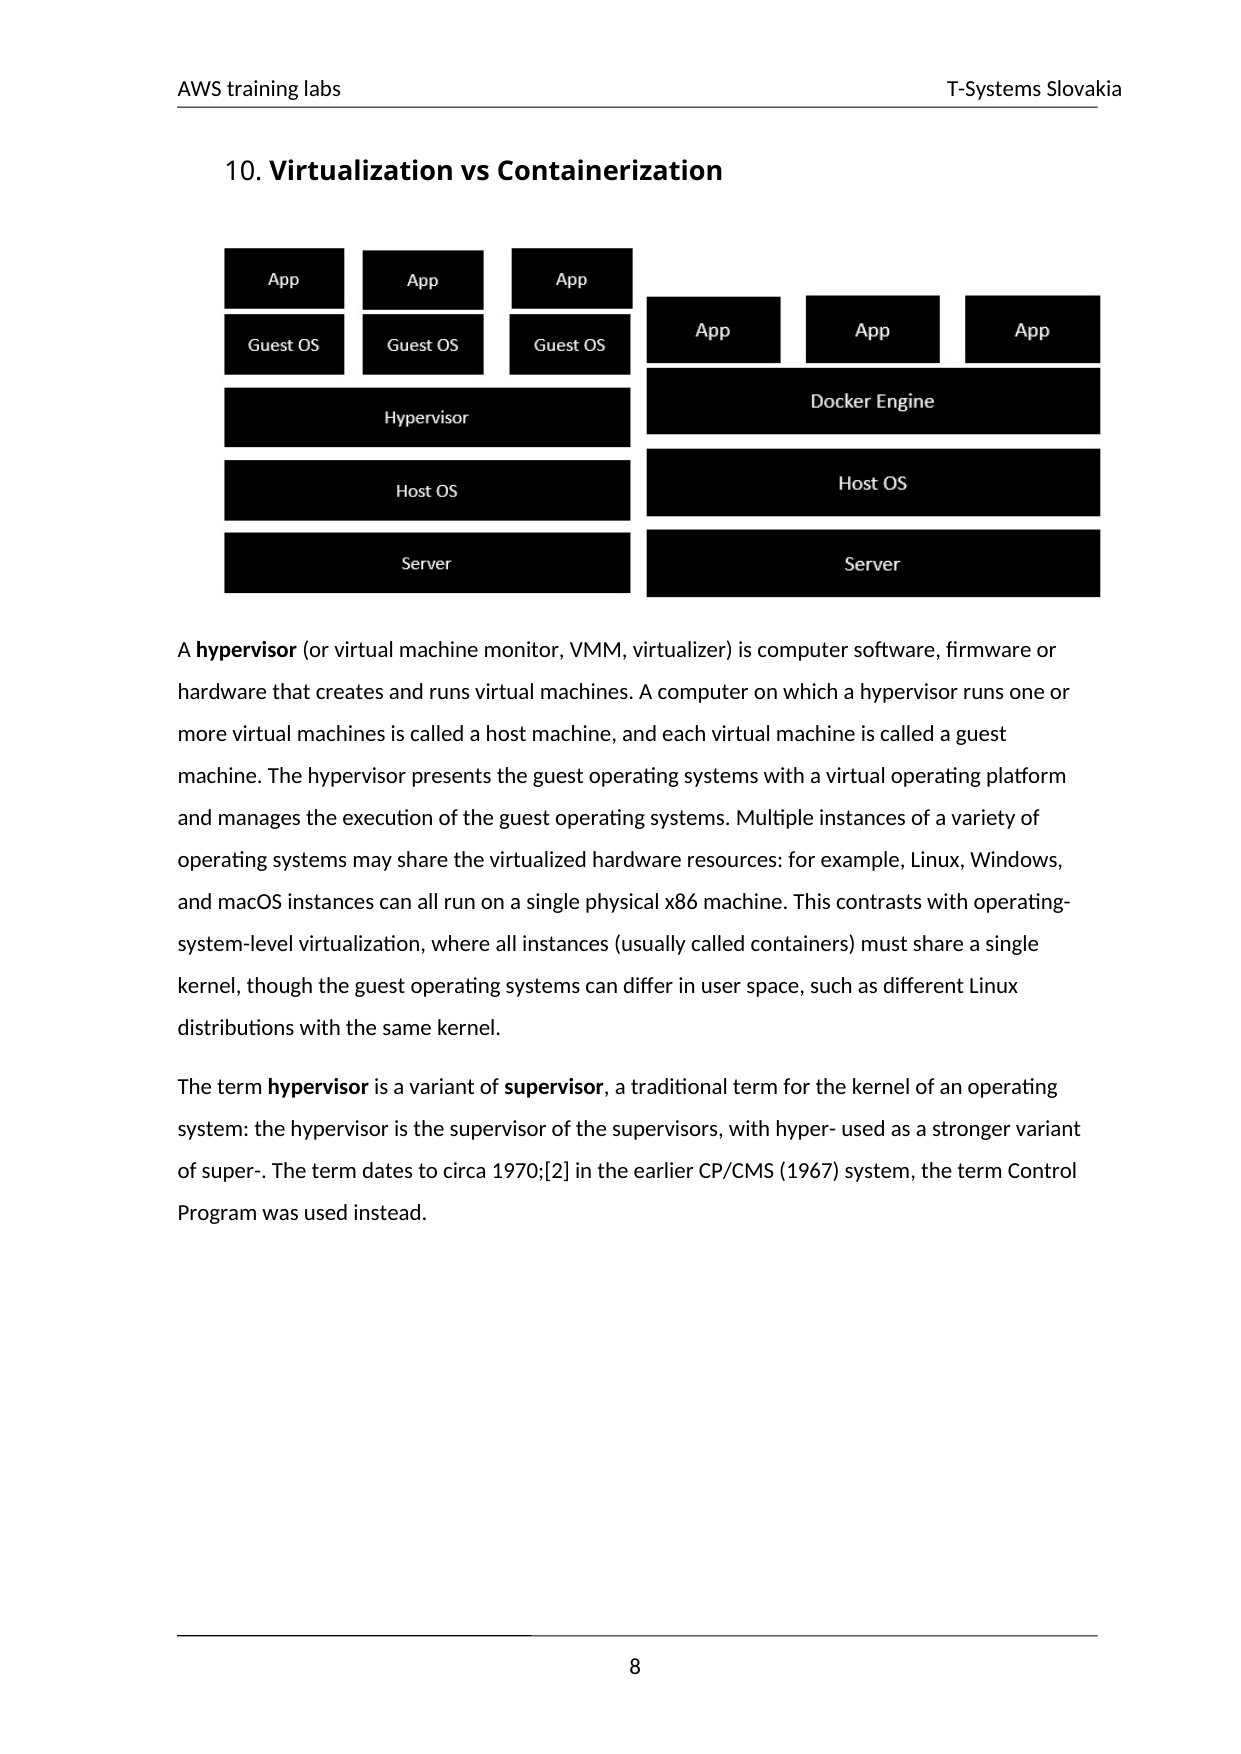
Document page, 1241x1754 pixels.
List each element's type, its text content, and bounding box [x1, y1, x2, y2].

text Virtualization vs Containerization [224, 152, 1092, 189]
text The term hypervisor is a variant of supervisor, a traditional term for the kernel of an operating system: the hypervisor is the supervisor of the supervisors, with hyper- used as a stronger variant of super-. The term dates to circa 1970;[2] in the earlier CP/CMS (1967) system, the term Control Program was used instead. [177, 1072, 1092, 1226]
picture [642, 292, 1103, 602]
picture [218, 245, 637, 605]
